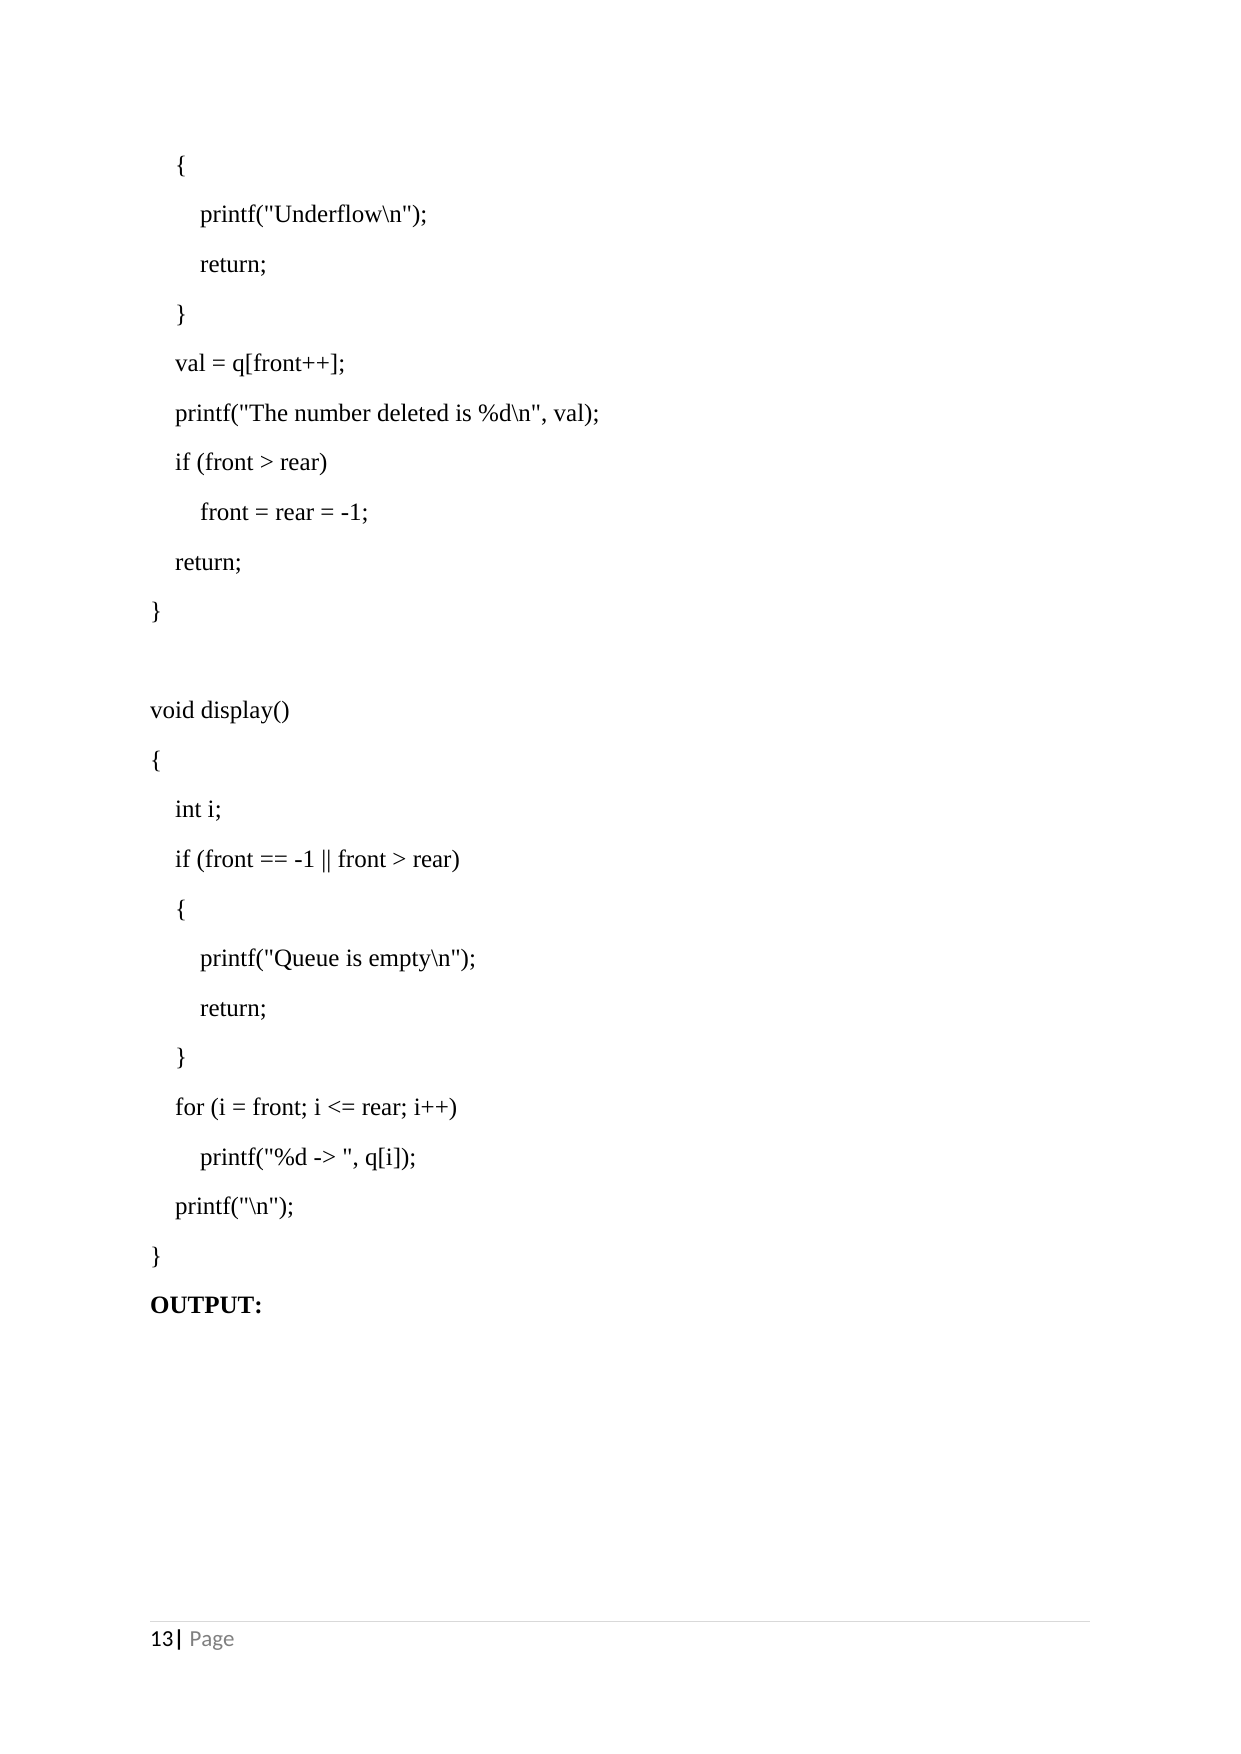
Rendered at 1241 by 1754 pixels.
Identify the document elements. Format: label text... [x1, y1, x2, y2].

text if (front > rear) [150, 447, 1090, 476]
text printf("The number deleted is %d\n", val); [150, 398, 1090, 427]
text } [150, 299, 1090, 327]
text printf("%d -> ", q[i]); [150, 1142, 1090, 1170]
text front = rear = -1; [150, 497, 1090, 526]
text OUTPUT: [150, 1290, 1090, 1319]
text { [150, 150, 1090, 179]
text } [150, 596, 1090, 625]
text void display() [150, 695, 1090, 724]
text printf("Underflow\n"); [150, 199, 1090, 228]
text return; [150, 249, 1090, 278]
text { [150, 745, 1090, 774]
text printf("Queue is empty\n"); [150, 943, 1090, 972]
text val = q[front++]; [150, 348, 1090, 377]
text int i; [150, 794, 1090, 823]
text } [150, 1042, 1090, 1071]
text } [150, 1241, 1090, 1269]
text return; [150, 547, 1090, 575]
text printf("\n"); [150, 1191, 1090, 1220]
text for (i = front; i <= rear; i++) [150, 1092, 1090, 1121]
text if (front == -1 || front > rear) [150, 844, 1090, 873]
text { [150, 894, 1090, 922]
text return; [150, 993, 1090, 1022]
